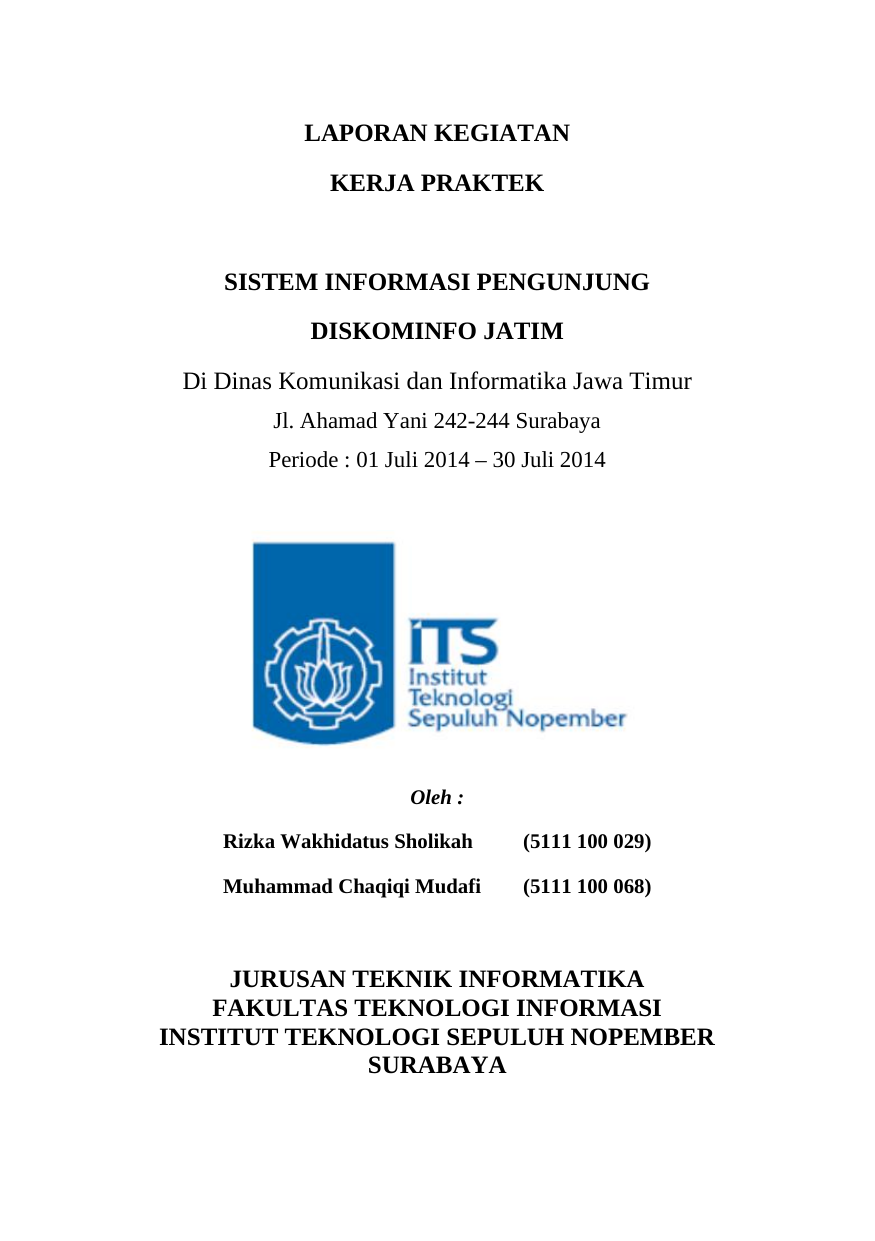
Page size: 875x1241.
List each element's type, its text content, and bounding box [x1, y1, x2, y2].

text JURUSAN TEKNIK INFORMATIKA [118, 964, 756, 993]
text SURABAYA [118, 1050, 756, 1079]
text Di Dinas Komunikasi dan Informatika Jawa Timur [118, 366, 756, 395]
text SISTEM INFORMASI PENGUNJUNG [118, 267, 756, 296]
text Muhammad Chaqiqi Mudafi (5111 100 068) [118, 874, 756, 898]
text Oleh : [118, 784, 756, 809]
text Periode : 01 Juli 2014 – 30 Juli 2014 [118, 446, 756, 472]
text LAPORAN KEGIATAN [118, 118, 756, 147]
text DISKOMINFO JATIM [118, 316, 756, 345]
text INSTITUT TEKNOLOGI SEPULUH NOPEMBER [118, 1022, 756, 1050]
text Jl. Ahamad Yani 242-244 Surabaya [118, 407, 756, 434]
picture [234, 530, 640, 764]
text FAKULTAS TEKNOLOGI INFORMASI [118, 993, 756, 1022]
text Rizka Wakhidatus Sholikah (5111 100 029) [118, 829, 756, 853]
text KERJA PRAKTEK [118, 168, 756, 196]
